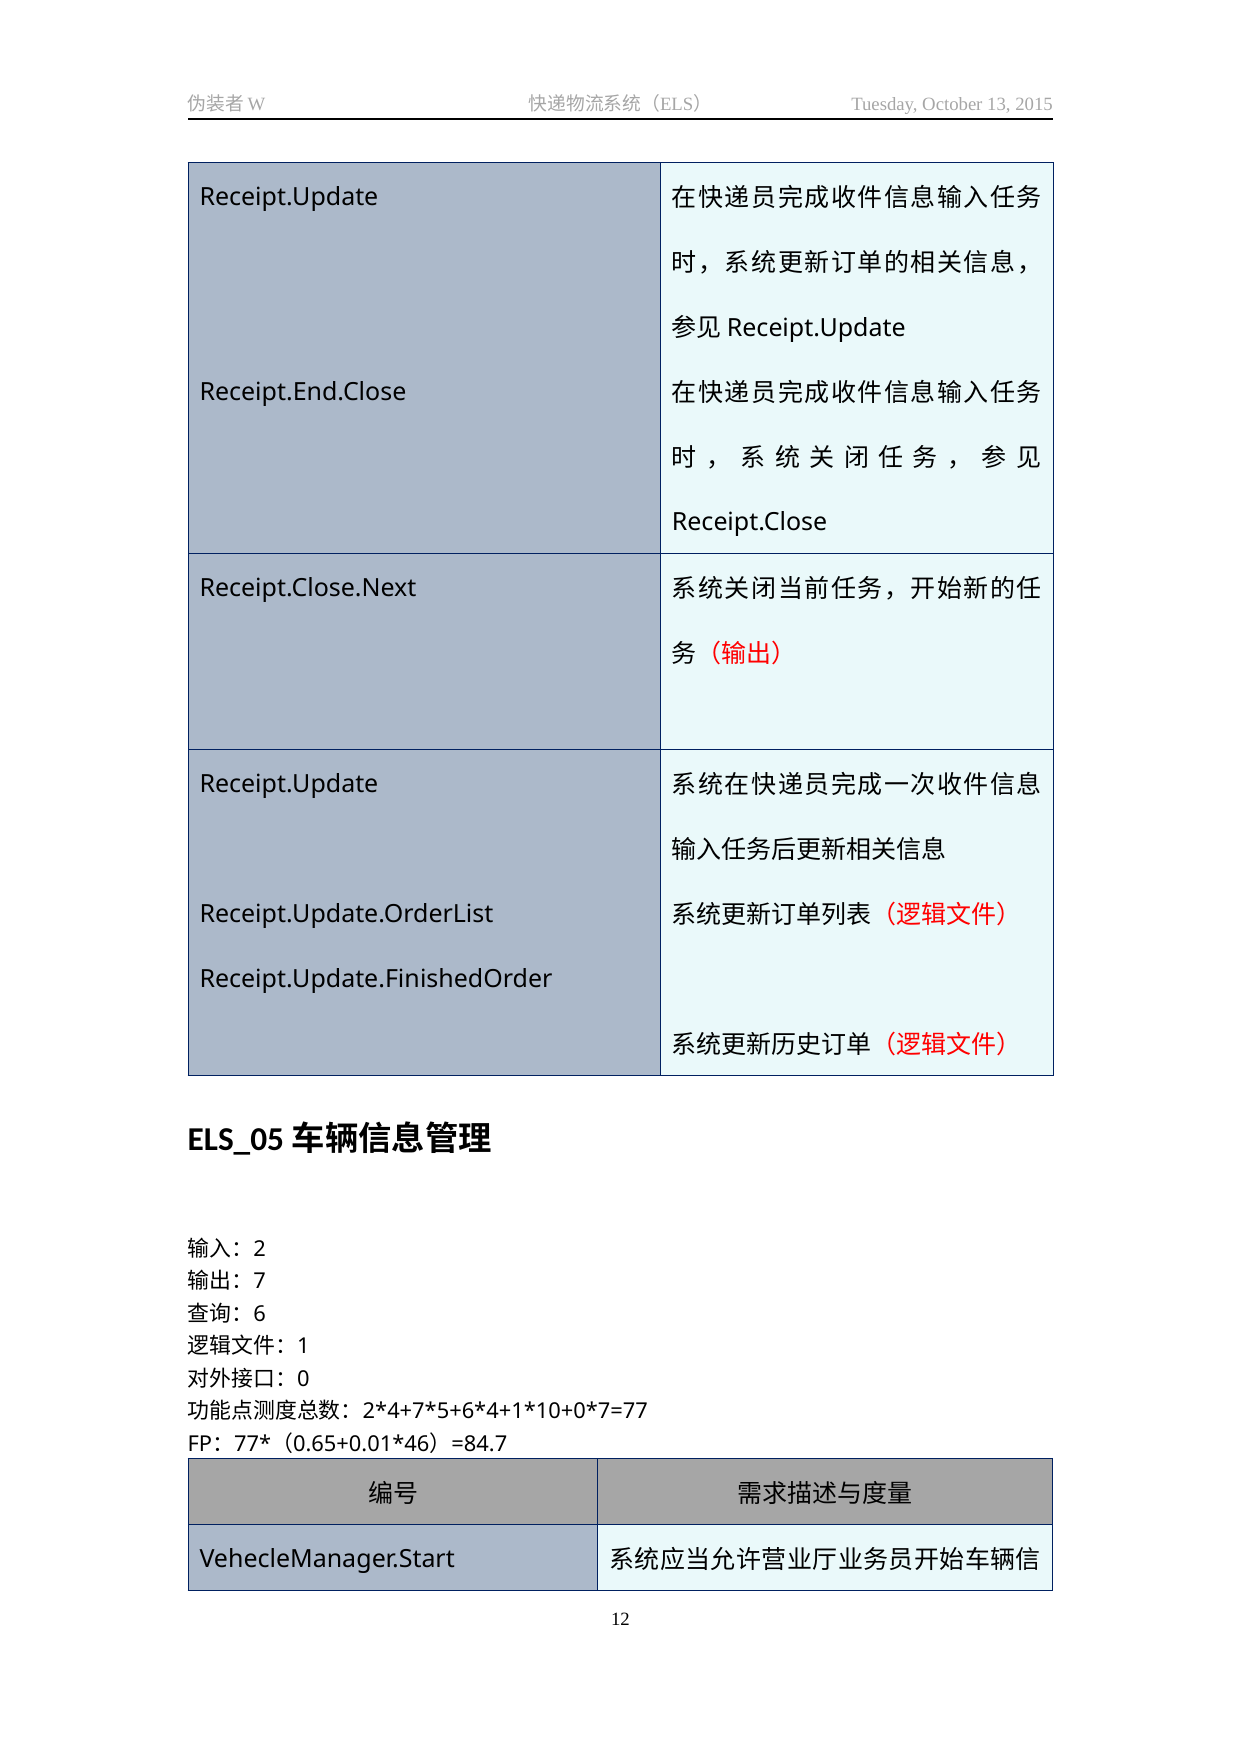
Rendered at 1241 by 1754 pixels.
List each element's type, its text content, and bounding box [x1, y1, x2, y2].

text 逻辑文件：1 [187, 1328, 1053, 1360]
text 输出：7 [187, 1263, 1053, 1295]
text 功能点测度总数：2*4+7*5+6*4+1*10+0*7=77 [187, 1393, 1053, 1425]
text 对外接口：0 [187, 1360, 1053, 1393]
text 输入：2 [187, 1230, 1053, 1263]
table_cell 系统在快递员完成一次收件信息输入任务后更新相关信息 系统更新订单列表（逻辑文件） 系统更新历史订单（逻辑文件） [661, 750, 1053, 1075]
table_header 需求描述与度量 [598, 1459, 1052, 1524]
table_cell Receipt.End Receipt.Update Receipt.End.Close [189, 163, 660, 553]
table_cell Receipt.Close.Next [189, 554, 660, 749]
table_cell Receipt.Update Receipt.Update.OrderList Receipt.Update.FinishedOrder [189, 750, 660, 1075]
table_cell 系统应该允许快递员要求结束（查询）收件信息输入任务 在快递员完成收件信息输入任务时，系统更新订单的相关信息，参见Receipt.Update 在快递员完成收件信息输入任务时，系统关闭任务，参见Receipt.Close [661, 163, 1053, 553]
text FP：77*（0.65+0.01*46）=84.7 [187, 1425, 1053, 1458]
subtitle ELS_05 车辆信息管理 [187, 1103, 1053, 1168]
text 查询：6 [187, 1295, 1053, 1328]
table_cell 系统关闭当前任务，开始新的任务（输出） [661, 554, 1053, 749]
table_header 编号 [189, 1459, 597, 1524]
